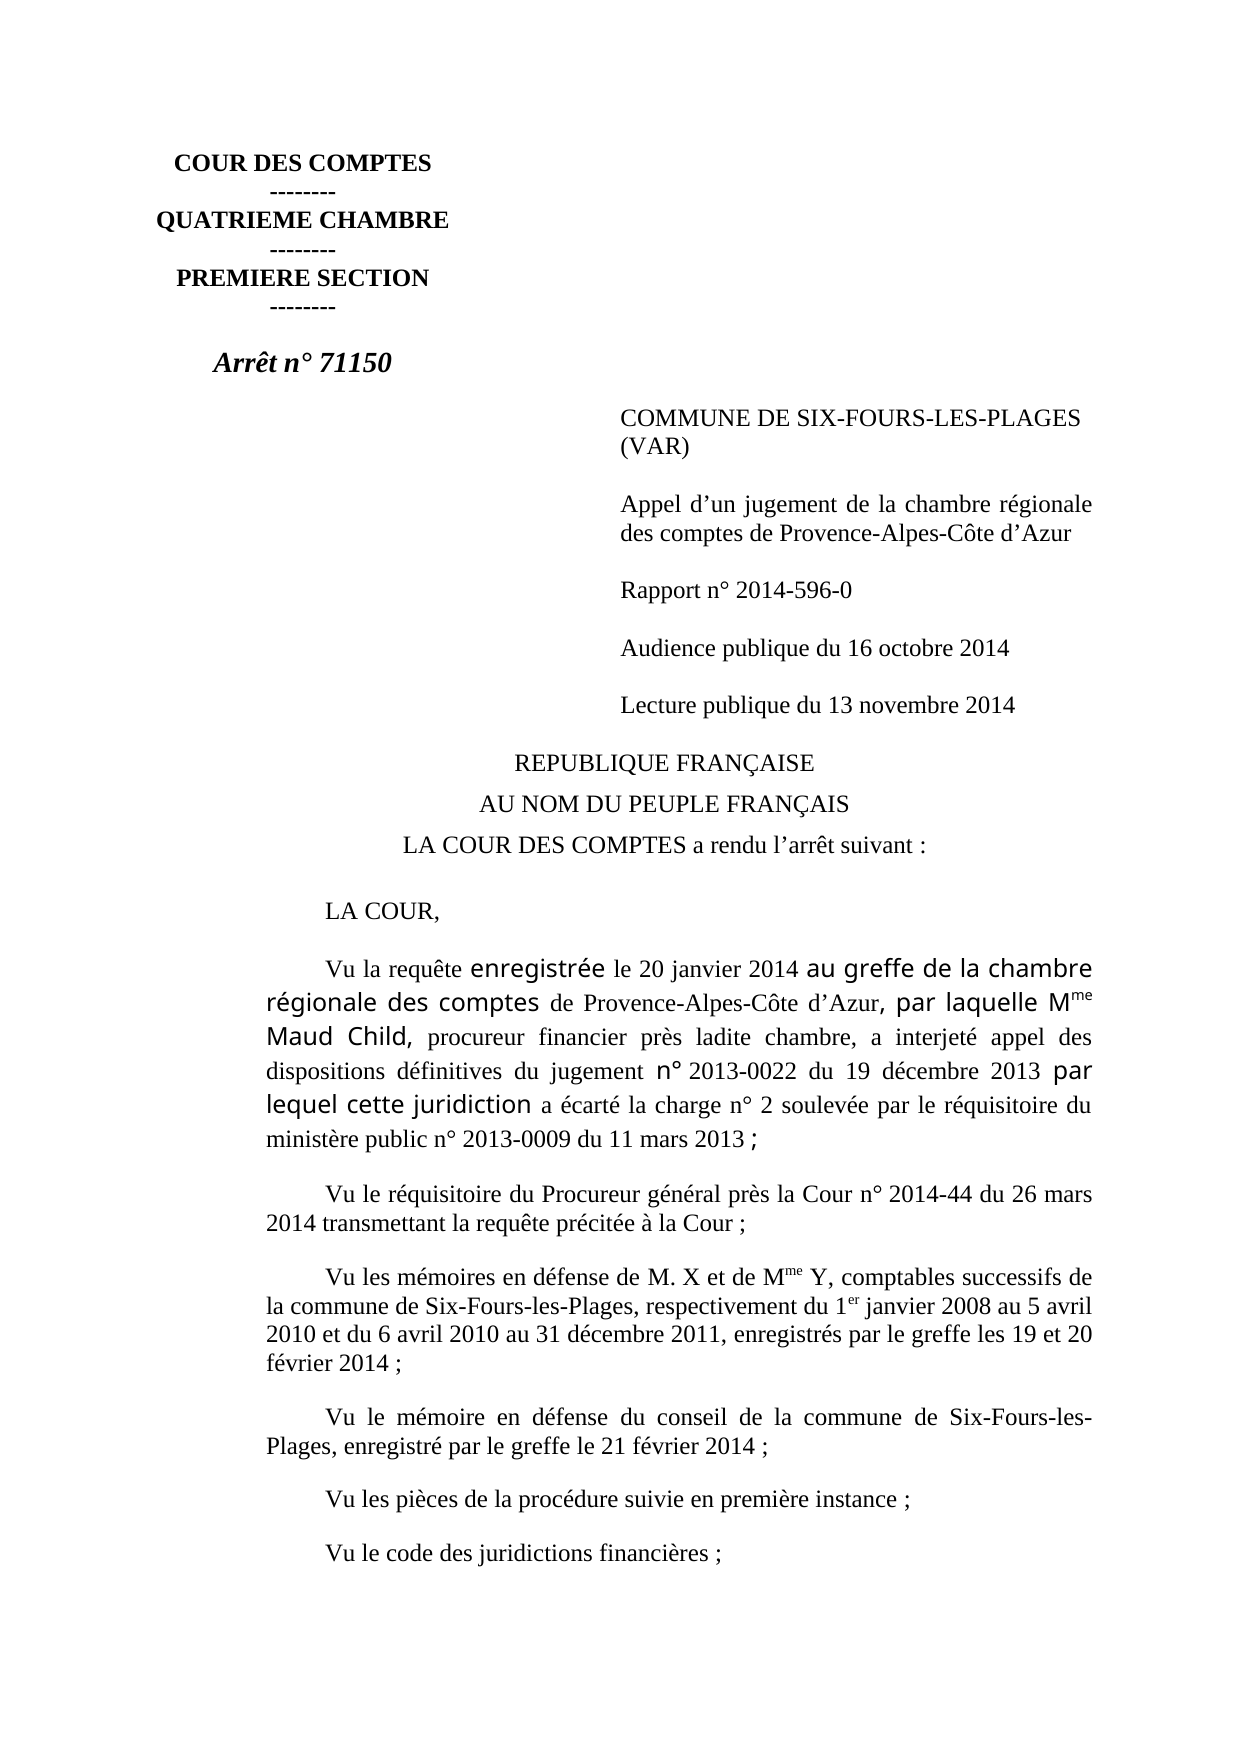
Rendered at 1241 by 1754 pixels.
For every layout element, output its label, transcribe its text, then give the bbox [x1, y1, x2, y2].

text AU NOM DU PEUPLE FRANÇAIS [207, 789, 1122, 818]
text Vu les pièces de la procédure suivie en première instance ; [266, 1484, 1093, 1513]
subtitle ppel d’un jugement de la chambre régionale des comptes de Provence-Alpes-Côte d’Azur [620, 489, 1093, 546]
text Lecture publique du 13 novembre 2014 [620, 690, 1093, 719]
text QUATRIEME CHAMBRE [148, 205, 458, 234]
text Vu le mémoire en défense du conseil de la commune de Six-Fours-les-Plages, enregistré par le greffe le 21 février 2014 ; [266, 1402, 1093, 1459]
text Vu le réquisitoire du Procureur général près la Cour n° 2014-44 du 26 mars 2014 transmettant la requête précitée à la Cour ; [266, 1179, 1093, 1237]
text LA COUR, [266, 896, 1093, 925]
text COUR DES COMPTES [148, 148, 458, 176]
text -------- [148, 176, 458, 205]
text (VAR) [620, 431, 1093, 460]
text Vu les mémoires en défense de M. X et de Mme Y, comptables successifs de la commune de Six-Fours-les-Plages, respectivement du 1er janvier 2008 au 5 avril 2010 et du 6 avril 2010 au 31 décembre 2011, enregistrés par le greffe les 19 et 20 février 2014 ; [266, 1262, 1093, 1377]
text REPUBLIQUE FRANÇAISE [207, 748, 1122, 776]
text COMMUNE DE SIX-FOURS-LES-PLAGES [620, 403, 1093, 431]
text Audience publique du 16 octobre 2014 [620, 633, 1093, 661]
text Vu la requête enregistrée le 20 janvier 2014 au greffe de la chambre régionale des comptes de Provence-Alpes-Côte d’Azur, par laquelle Mme Maud Child, procureur financier près ladite chambre, a interjeté appel des dispositions définitives du jugement n° 2013-0022 du 19 décembre 2013 par lequel cette juridiction a écarté la charge n° 2 soulevée par le réquisitoire du ministère public n° 2013-0009 du 11 mars 2013 ; [266, 950, 1093, 1154]
text -------- [148, 291, 458, 320]
subtitle Arrêt n° 71150 [148, 345, 458, 379]
text -------- [148, 234, 458, 263]
text LA COUR DES COMPTES a rendu l’arrêt suivant : [207, 830, 1122, 859]
text PREMIERE SECTION [148, 263, 458, 291]
text Vu le code des juridictions financières ; [266, 1538, 1093, 1567]
subtitle Rapport n° 2014-596-0 [620, 575, 1093, 604]
